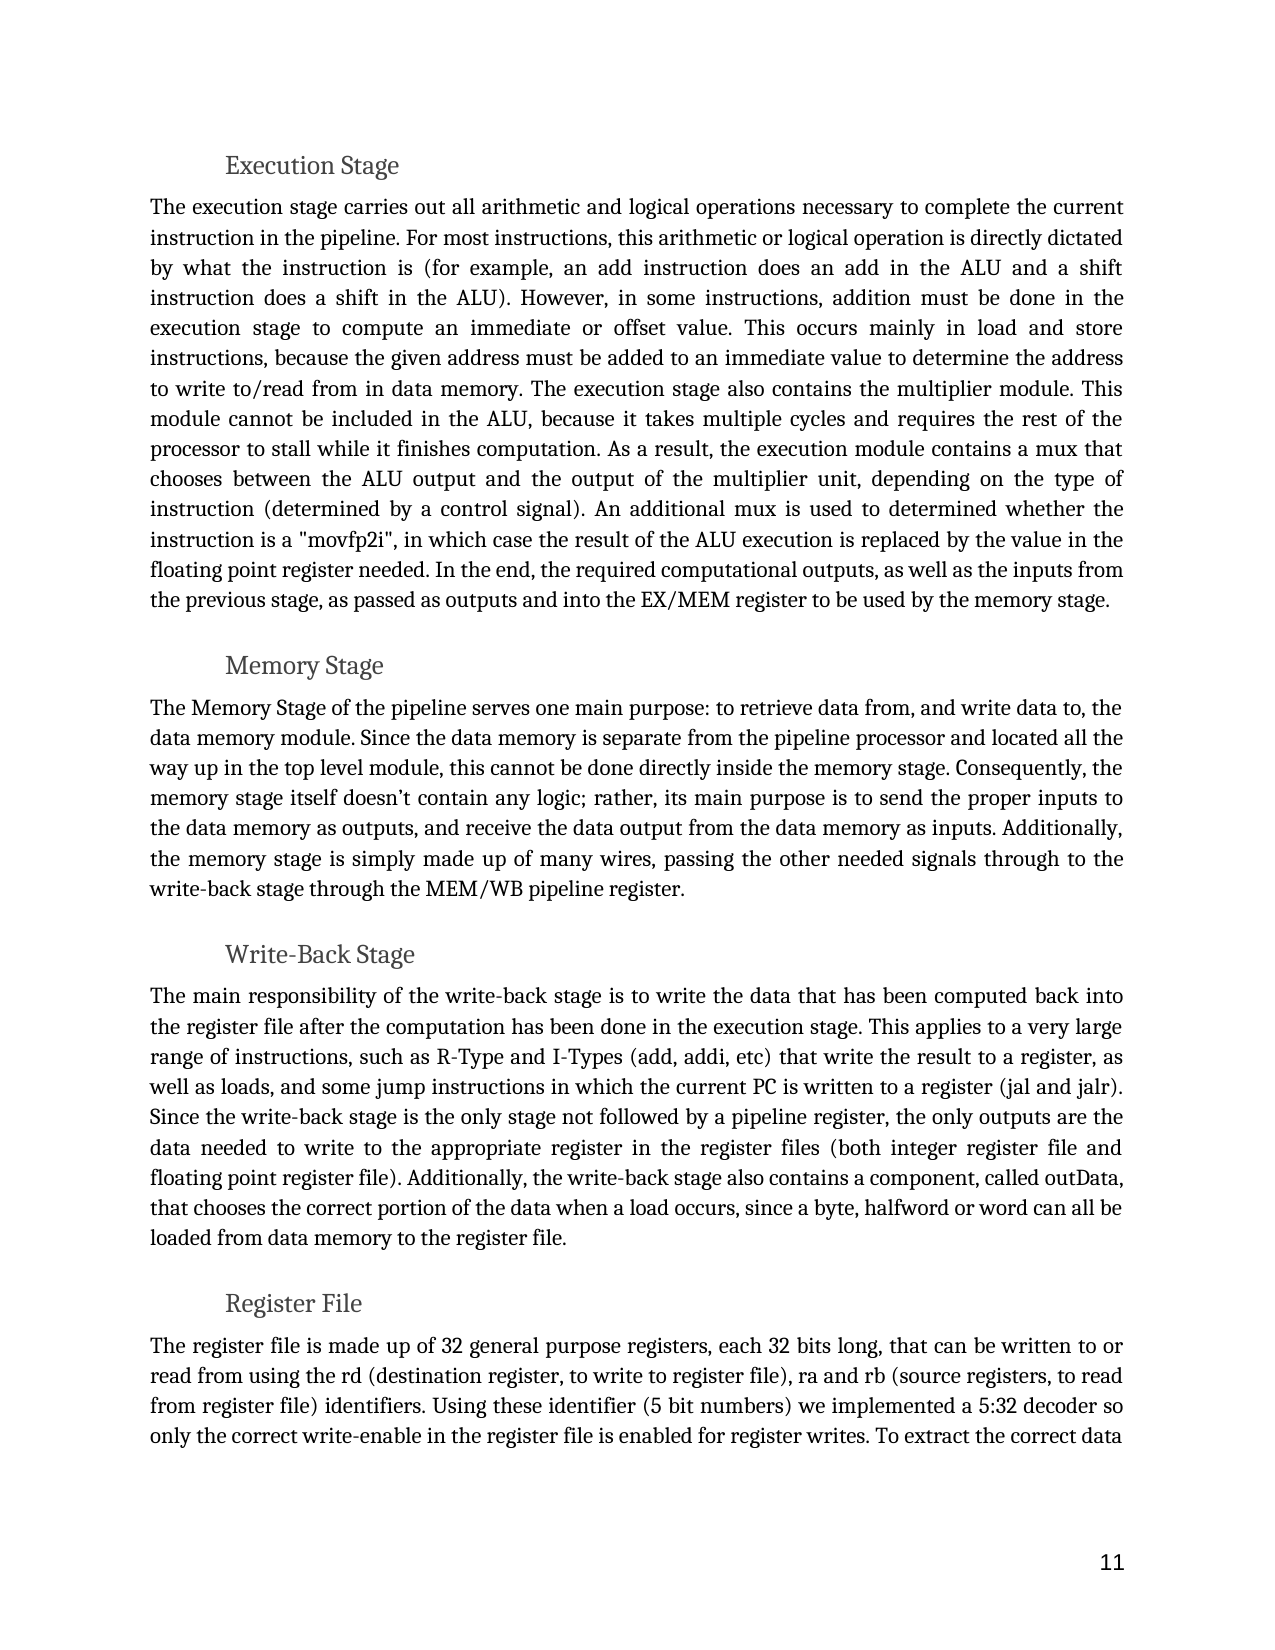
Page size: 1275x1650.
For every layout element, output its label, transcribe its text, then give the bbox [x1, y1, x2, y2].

subtitle Execution Stage [225, 150, 1125, 181]
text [150, 1332, 1125, 1449]
subtitle Write-Back Stage [225, 939, 1125, 970]
text The main responsibility of the write-back stage is to write the data that has been computed back into the register file after the computation has been done in the execution stage. This applies to a very large range of instructions, such as R-Type and I-Types (add, addi, etc) that write the result to a register, as well as loads, and some jump instructions in which the current PC is written to a register (jal and jalr). Since the write-back stage is the only stage not followed by a pipeline register, the only outputs are the data needed to write to the appropriate register in the register files (both integer register file and floating point register file). Additionally, the write-back stage also contains a component, called outData, that chooses the correct portion of the data when a load occurs, since a byte, halfword or word can all be loaded from data memory to the register file. [150, 983, 1125, 1251]
subtitle Register File [225, 1288, 1125, 1319]
text The Memory Stage of the pipeline serves one main purpose: to retrieve data from, and write data to, the data memory module. Since the data memory is separate from the pipeline processor and located all the way up in the top level module, this cannot be done directly inside the memory stage. Consequently, the memory stage itself doesn’t contain any logic; rather, its main purpose is to send the proper inputs to the data memory as outputs, and receive the data output from the data memory as inputs. Additionally, the memory stage is simply made up of many wires, passing the other needed signals through to the write-back stage through the MEM/WB pipeline register. [150, 694, 1125, 902]
subtitle Memory Stage [225, 650, 1125, 681]
text The execution stage carries out all arithmetic and logical operations necessary to complete the current instruction in the pipeline. For most instructions, this arithmetic or logical operation is directly dictated by what the instruction is (for example, an add instruction does an add in the ALU and a shift instruction does a shift in the ALU). However, in some instructions, addition must be done in the execution stage to compute an immediate or offset value. This occurs mainly in load and store instructions, because the given address must be added to an immediate value to determine the address to write to/read from in data memory. The execution stage also contains the multiplier module. This module cannot be included in the ALU, because it takes multiple cycles and requires the rest of the processor to stall while it finishes computation. As a result, the execution module contains a mux that chooses between the ALU output and the output of the multiplier unit, depending on the type of instruction (determined by a control signal). An additional mux is used to determined whether the instruction is a "movfp2i", in which case the result of the ALU execution is replaced by the value in the floating point register needed. In the end, the required computational outputs, as well as the inputs from the previous stage, as passed as outputs and into the EX/MEM register to be used by the memory stage. [150, 194, 1125, 613]
